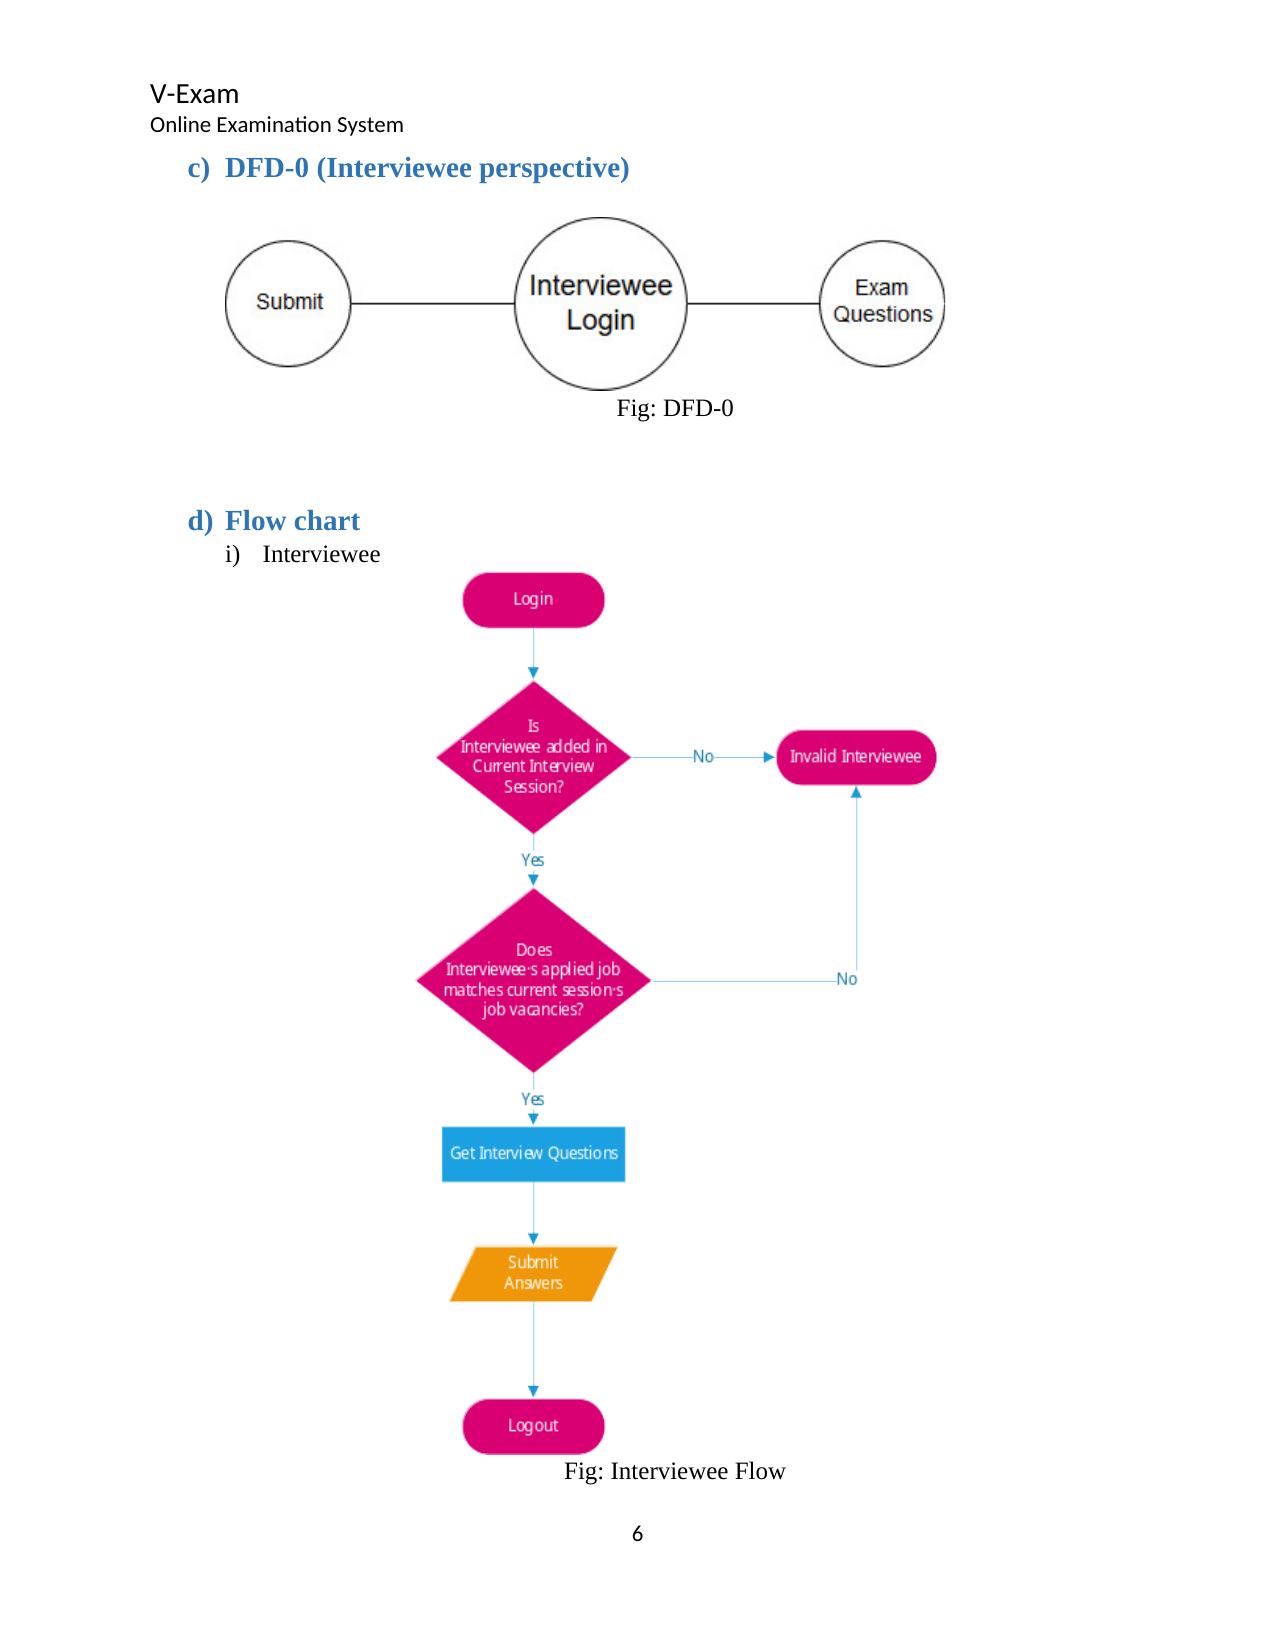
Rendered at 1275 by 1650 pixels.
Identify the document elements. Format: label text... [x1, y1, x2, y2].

list Fig: Interviewee Flow [225, 1456, 1125, 1485]
list Fig: DFD-0 [225, 393, 1125, 422]
list Interviewee [225, 539, 1125, 567]
subtitle DFD-0 (Interviewee perspective) [187, 150, 1125, 183]
picture [225, 217, 946, 391]
subtitle Flow chart [187, 503, 1125, 536]
